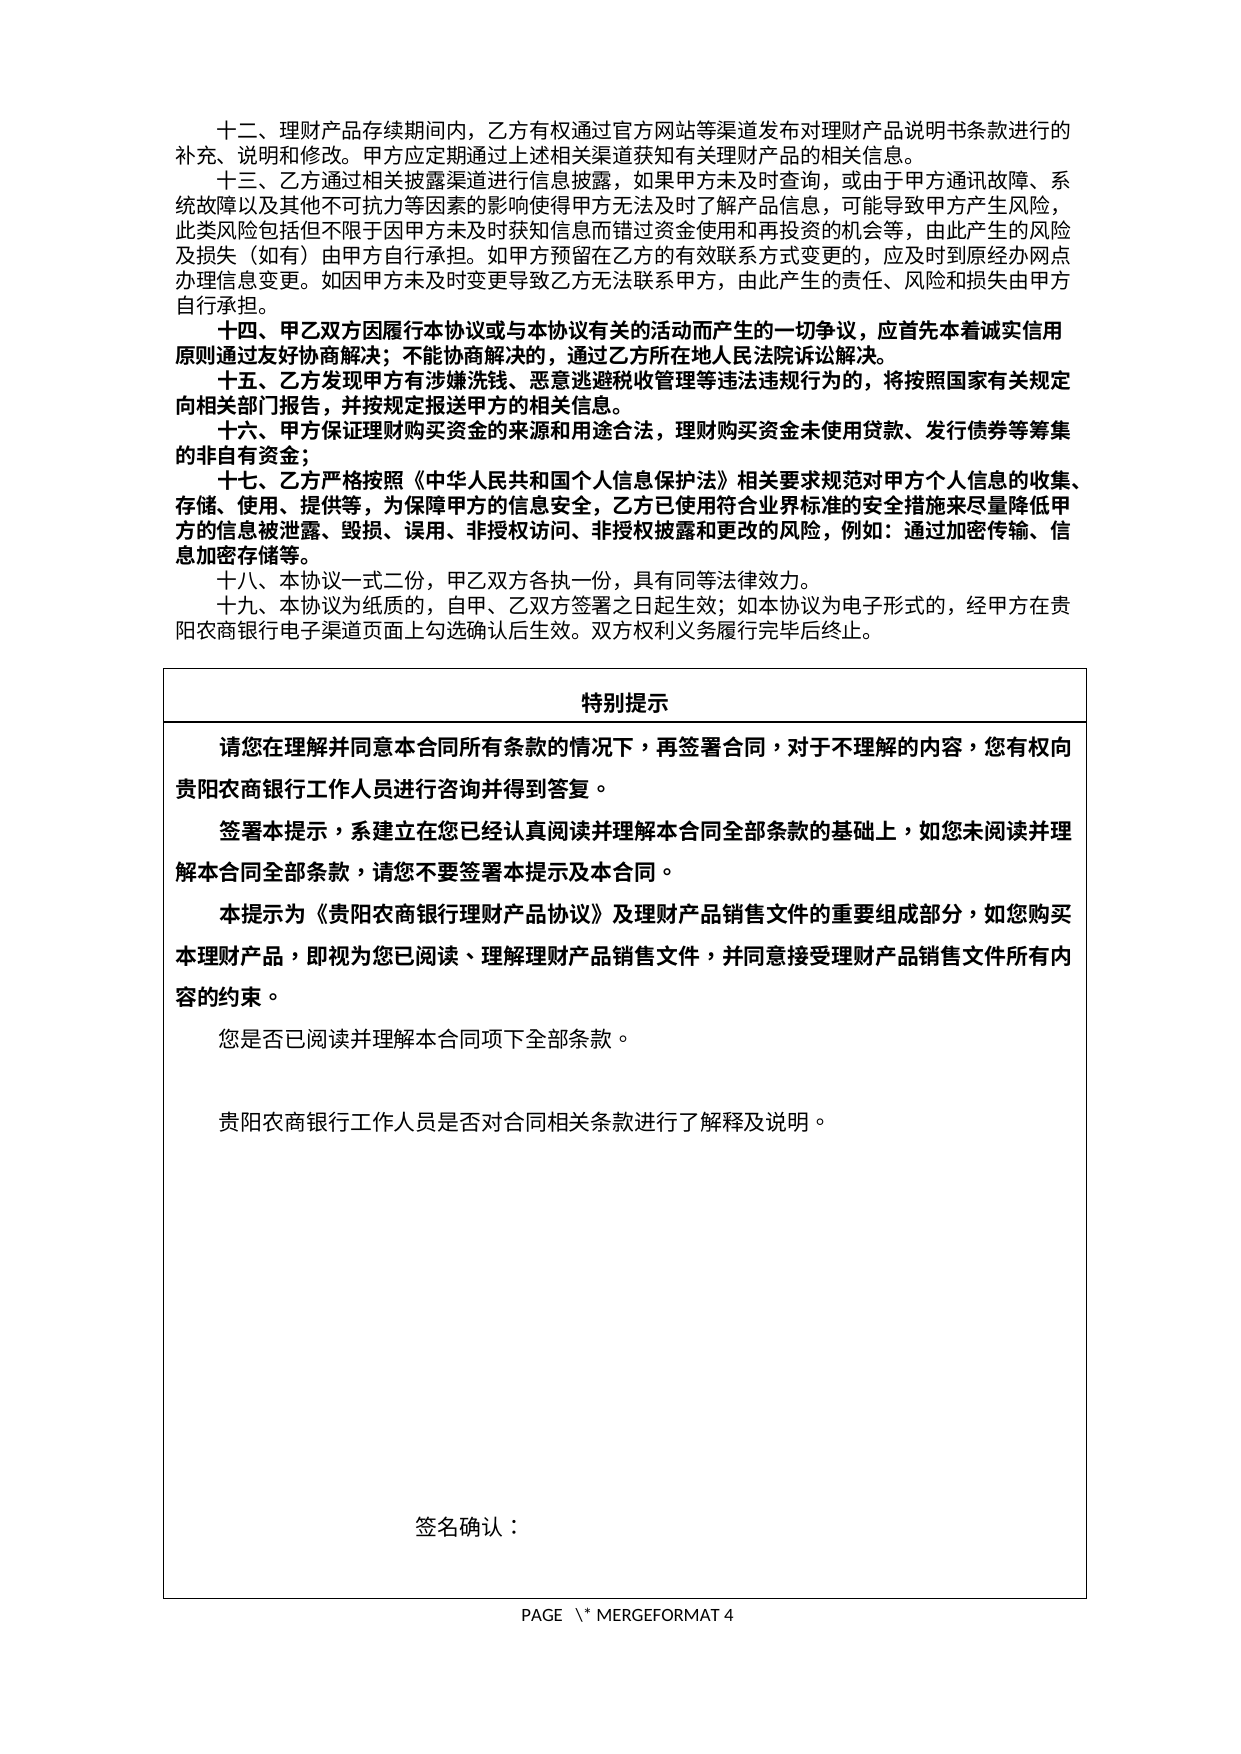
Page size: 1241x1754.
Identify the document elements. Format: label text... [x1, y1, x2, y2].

text 十六、甲方保证理财购买资金的来源和用途合法，理财购买资金未使用贷款、发行债券等筹集的非自有资金； [175, 418, 1076, 468]
table_header 特别提示 [164, 669, 1086, 721]
table_cell 请您在理解并同意本合同所有条款的情况下，再签署合同，对于不理解的内容，您有权向贵阳农商银行工作人员进行咨询并得到答复。 签署本提示，系建立在您已经认真阅读并理解本合同全部条款的基础上，如您未阅读并理解本合同全部条款，请您不要签署本提示及本合同。 本提示为《贵阳农商银行理财产品协议》及理财产品销售文件的重要组成部分，如您购买本理财产品，即视为您已阅读、理解理财产品销售文件，并同意接受理财产品销售文件所有内容的约束。 您是否已阅读并理解本合同项下全部条款。 贵阳农商银行工作人员是否对合同相关条款进行了解释及说明。 签名确认： [164, 723, 1086, 1597]
text 十七、乙方严格按照《中华人民共和国个人信息保护法》相关要求规范对甲方个人信息的收集、存储、使用、提供等，为保障甲方的信息安全，乙方已使用符合业界标准的安全措施来尽量降低甲方的信息被泄露、毁损、误用、非授权访问、非授权披露和更改的风险，例如：通过加密传输、信息加密存储等。 [175, 468, 1076, 568]
text 十九、本协议为纸质的，自甲、乙双方签署之日起生效；如本协议为电子形式的，经甲方在贵阳农商银行电子渠道页面上勾选确认后生效。双方权利义务履行完毕后终止。 [175, 593, 1076, 643]
text 十五、乙方发现甲方有涉嫌洗钱、恶意逃避税收管理等违法违规行为的，将按照国家有关规定向相关部门报告，并按规定报送甲方的相关信息。 [175, 368, 1076, 418]
text 十二、理财产品存续期间内，乙方有权通过官方网站等渠道发布对理财产品说明书条款进行的补充、说明和修改。甲方应定期通过上述相关渠道获知有关理财产品的相关信息。 [175, 118, 1076, 168]
text 十四、甲乙双方因履行本协议或与本协议有关的活动而产生的一切争议，应首先本着诚实信用原则通过友好协商解决；不能协商解决的，通过乙方所在地人民法院诉讼解决。 [175, 318, 1076, 368]
text 十八、本协议一式二份，甲乙双方各执一份，具有同等法律效力。 [175, 568, 1076, 593]
text 十三、乙方通过相关披露渠道进行信息披露，如果甲方未及时查询，或由于甲方通讯故障、系统故障以及其他不可抗力等因素的影响使得甲方无法及时了解产品信息，可能导致甲方产生风险，此类风险包括但不限于因甲方未及时获知信息而错过资金使用和再投资的机会等，由此产生的风险及损失（如有）由甲方自行承担。如甲方预留在乙方的有效联系方式变更的，应及时到原经办网点办理信息变更。如因甲方未及时变更导致乙方无法联系甲方，由此产生的责任、风险和损失由甲方自行承担。 [175, 168, 1076, 318]
